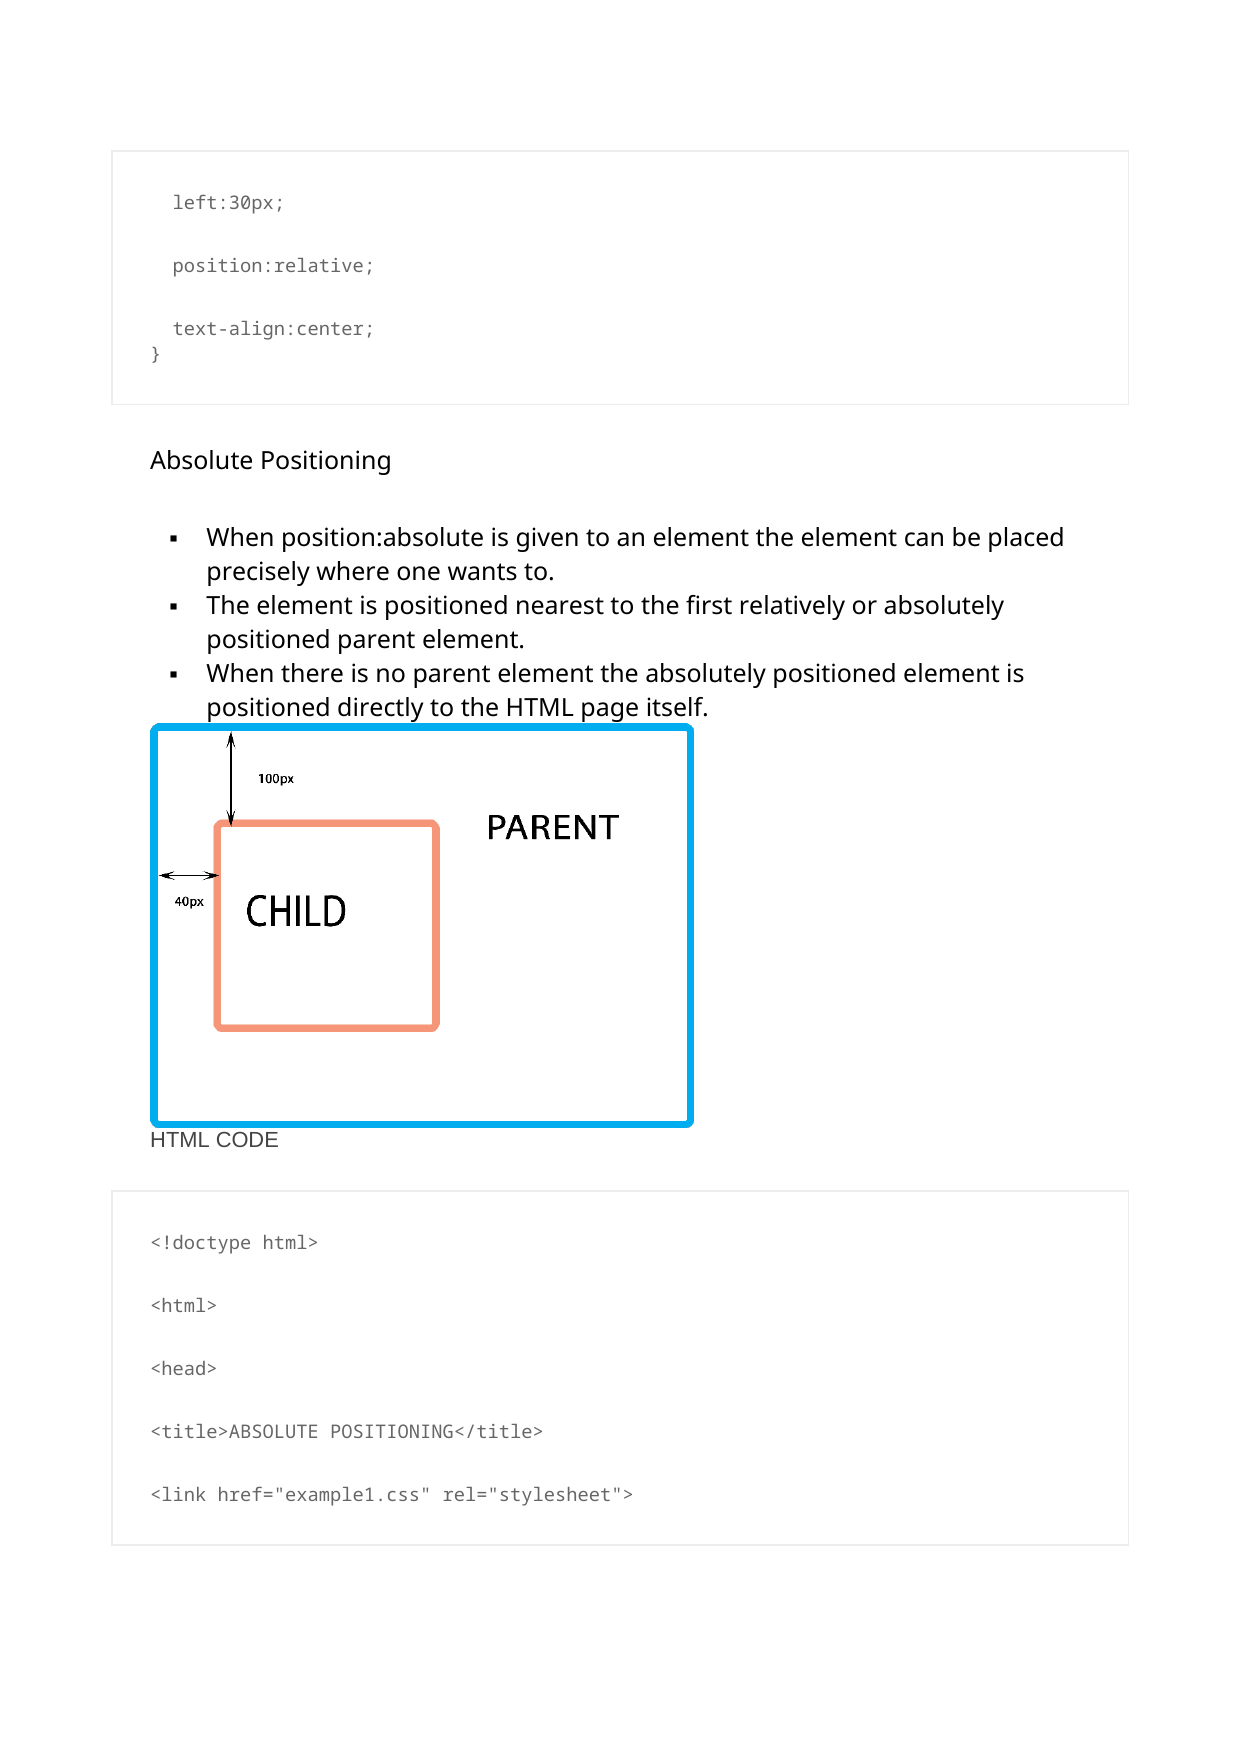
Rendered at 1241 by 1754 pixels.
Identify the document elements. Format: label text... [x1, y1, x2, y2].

text <head> [113, 1316, 1128, 1379]
list The element is positioned nearest to the first relatively or absolutely positioned parent element. [169, 587, 1090, 656]
text <html> [113, 1253, 1128, 1316]
text position:relative; [113, 213, 1128, 276]
text text-align:center; } [113, 276, 1128, 404]
list When there is no parent element the absolutely positioned element is positioned directly to the HTML page itself. [169, 656, 1090, 724]
text <link href="example1.css" rel="stylesheet"> [113, 1442, 1128, 1544]
list When position:absolute is given to an element the element can be placed precisely where one wants to. [169, 519, 1090, 587]
text <title>ABSOLUTE POSITIONING</title> [113, 1379, 1128, 1442]
text HTML CODE [150, 1127, 1090, 1152]
subtitle Absolute Positioning [150, 443, 1090, 477]
text <!doctype html> [113, 1192, 1128, 1253]
picture [159, 732, 686, 1120]
text left:30px; [113, 152, 1128, 213]
